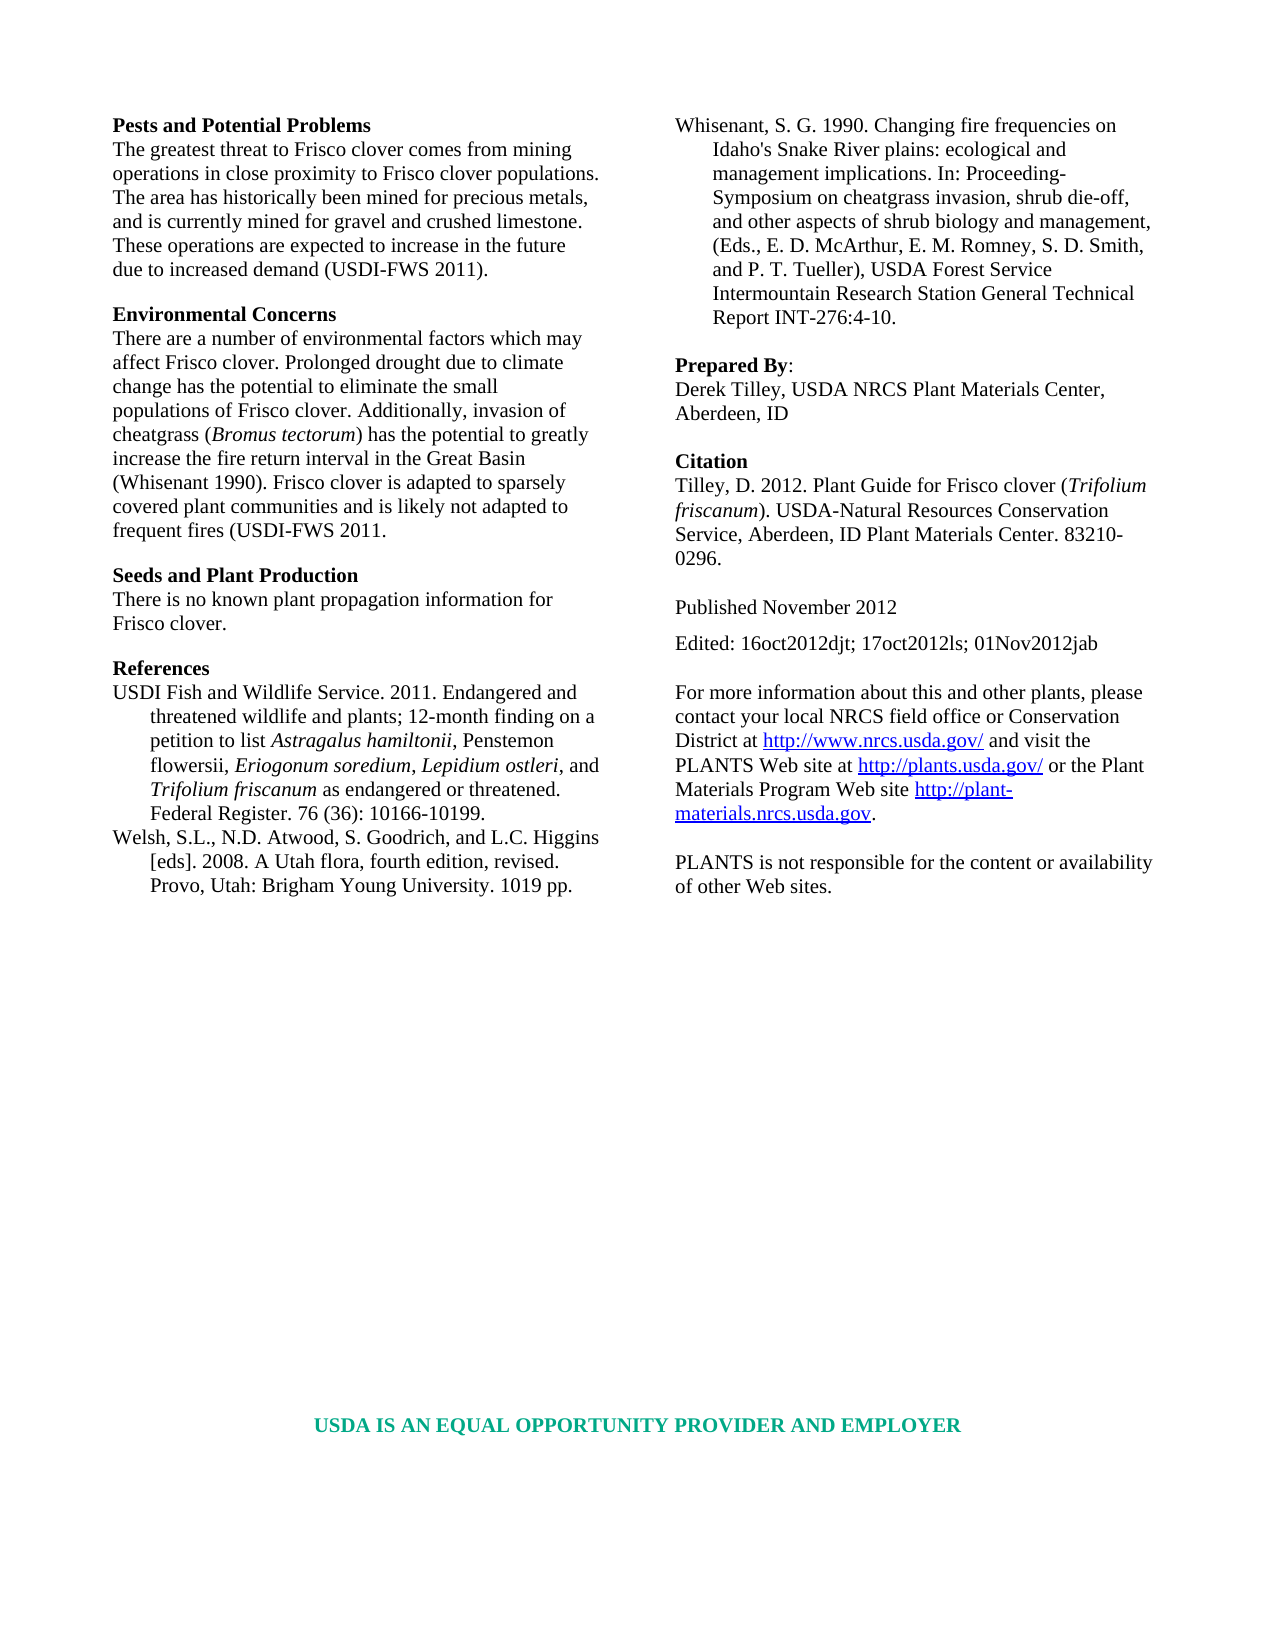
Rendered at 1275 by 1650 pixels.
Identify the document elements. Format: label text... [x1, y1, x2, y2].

text For more information about this and other plants, please contact your local NRCS field office or Conservation District at http://www.nrcs.usda.gov/ and visit the PLANTS Web site at http://plants.usda.gov/ or the Plant Materials Program Web site http://plant-materials.nrcs.usda.gov. [675, 680, 1162, 825]
subtitle References [112, 656, 600, 680]
subtitle Seeds and Plant Production [112, 563, 600, 587]
text Whisenant, S. G. 1990. Changing fire frequencies on Idaho's Snake River plains: ecological and management implications. In: Proceeding-Symposium on cheatgrass invasion, shrub die-off, and other aspects of shrub biology and management, (Eds., E. D. McArthur, E. M. Romney, S. D. Smith, and P. T. Tueller), USDA Forest Service Intermountain Research Station General Technical Report INT-276:4-10. [675, 112, 1162, 329]
text Citation [675, 449, 1162, 473]
text Prepared By: [675, 353, 1162, 377]
text The greatest threat to Frisco clover comes from mining operations in close proximity to Frisco clover populations. The area has historically been mined for precious metals, and is currently mined for gravel and crushed limestone. These operations are expected to increase in the future due to increased demand (USDI-FWS 2011). [112, 137, 600, 281]
subtitle Pests and Potential Problems [112, 112, 600, 137]
text Welsh, S.L., N.D. Atwood, S. Goodrich, and L.C. Higgins [eds]. 2008. A Utah flora, fourth edition, revised. Provo, Utah: Brigham Young University. 1019 pp. [112, 825, 600, 897]
text There are a number of environmental factors which may affect Frisco clover. Prolonged drought due to climate change has the potential to eliminate the small populations of Frisco clover. Additionally, invasion of cheatgrass (Bromus tectorum) has the potential to greatly increase the fire return interval in the Great Basin (Whisenant 1990). Frisco clover is adapted to sparsely covered plant communities and is likely not adapted to frequent fires (USDI-FWS 2011. [112, 326, 600, 542]
text USDI Fish and Wildlife Service. 2011. Endangered and threatened wildlife and plants; 12-month finding on a petition to list Astragalus hamiltonii, Penstemon flowersii, Eriogonum soredium, Lepidium ostleri, and Trifolium friscanum as endangered or threatened. Federal Register. 76 (36): 10166-10199. [112, 680, 600, 825]
text Edited: 16oct2012djt; 17oct2012ls; 01Nov2012jab [675, 631, 1162, 655]
subtitle Environmental Concerns [112, 302, 600, 326]
text Published November 2012 [675, 595, 1162, 619]
text There is no known plant propagation information for Frisco clover. [112, 587, 600, 635]
text Derek Tilley, USDA NRCS Plant Materials Center, Aberdeen, ID [675, 377, 1162, 425]
text PLANTS is not responsible for the content or availability of other Web sites. [675, 850, 1162, 898]
text USDA IS AN EQUAL OPPORTUNITY PROVIDER AND EMPLOYER [112, 1413, 1162, 1437]
text Tilley, D. 2012. Plant Guide for Frisco clover (Trifolium friscanum). USDA-Natural Resources Conservation Service, Aberdeen, ID Plant Materials Center. 83210-0296. [675, 473, 1162, 570]
